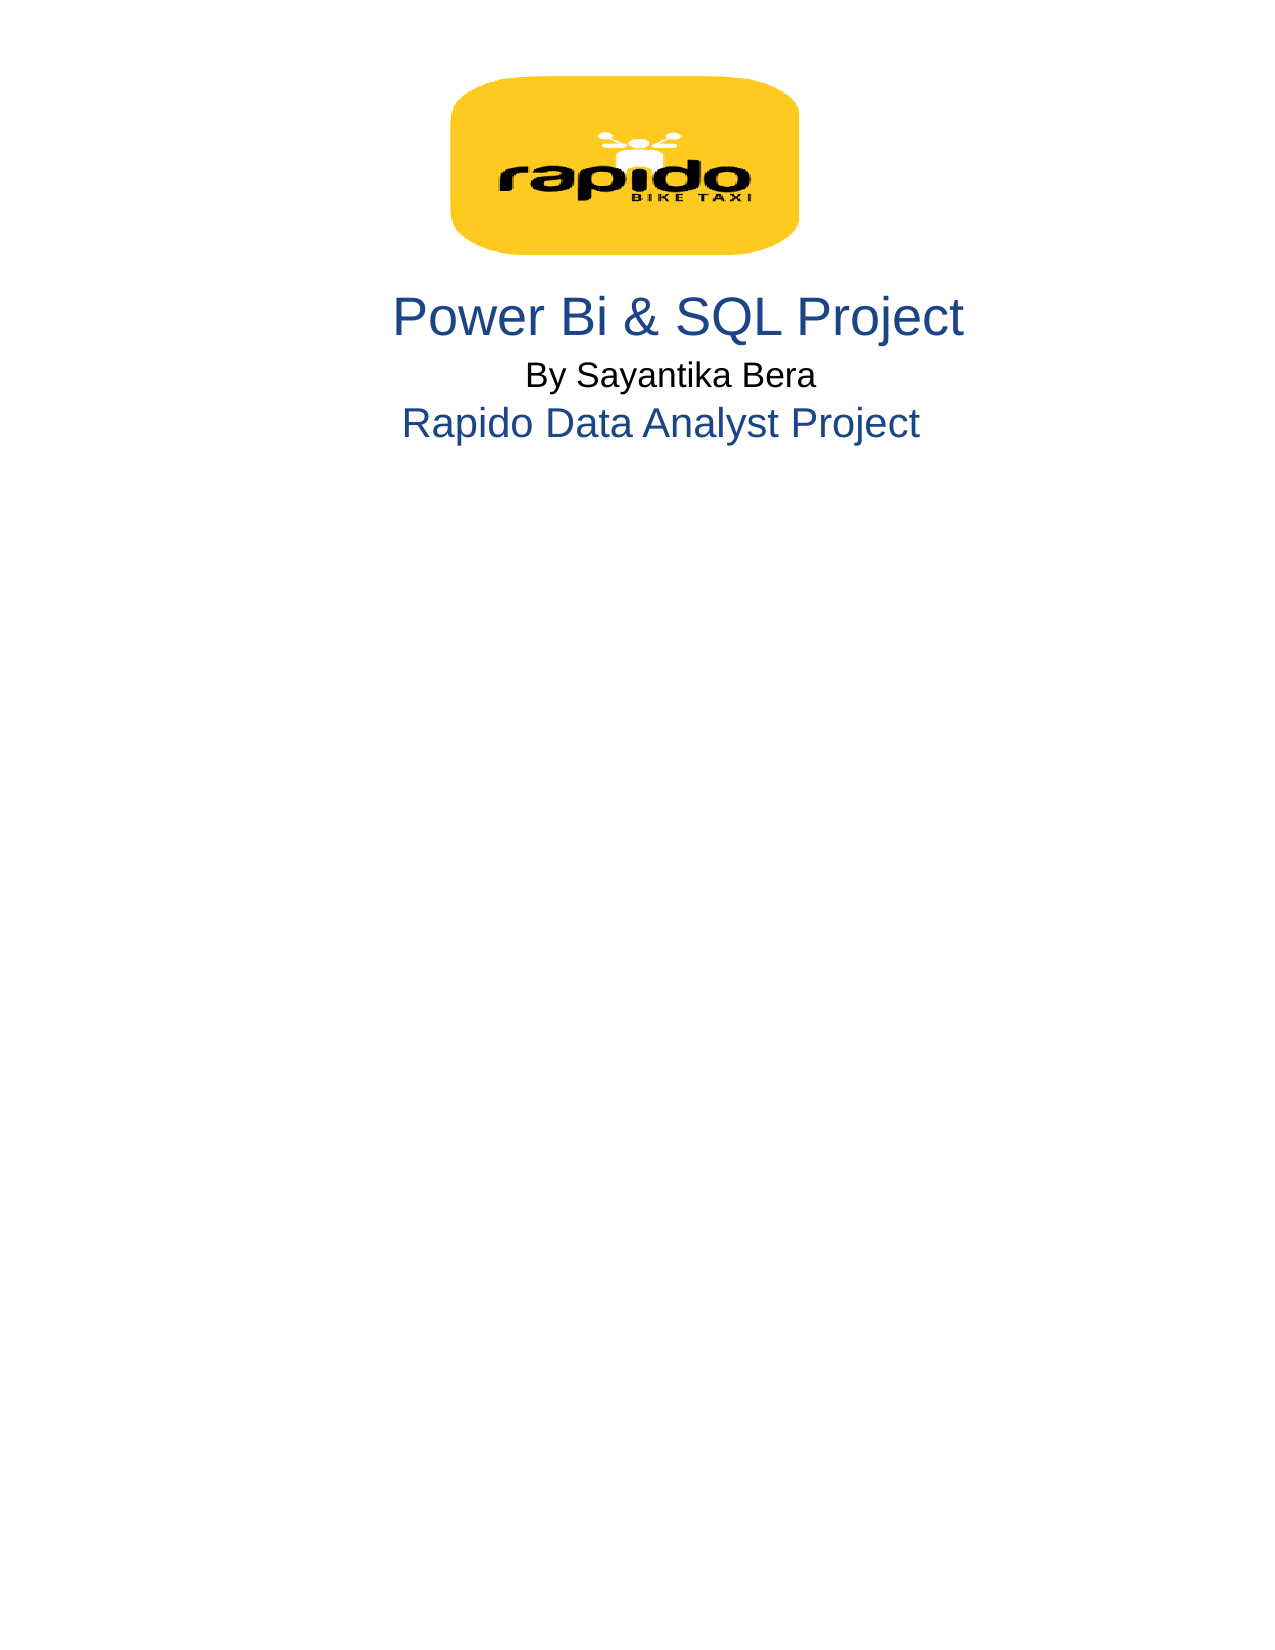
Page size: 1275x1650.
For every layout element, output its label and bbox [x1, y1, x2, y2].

picture [447, 75, 800, 255]
